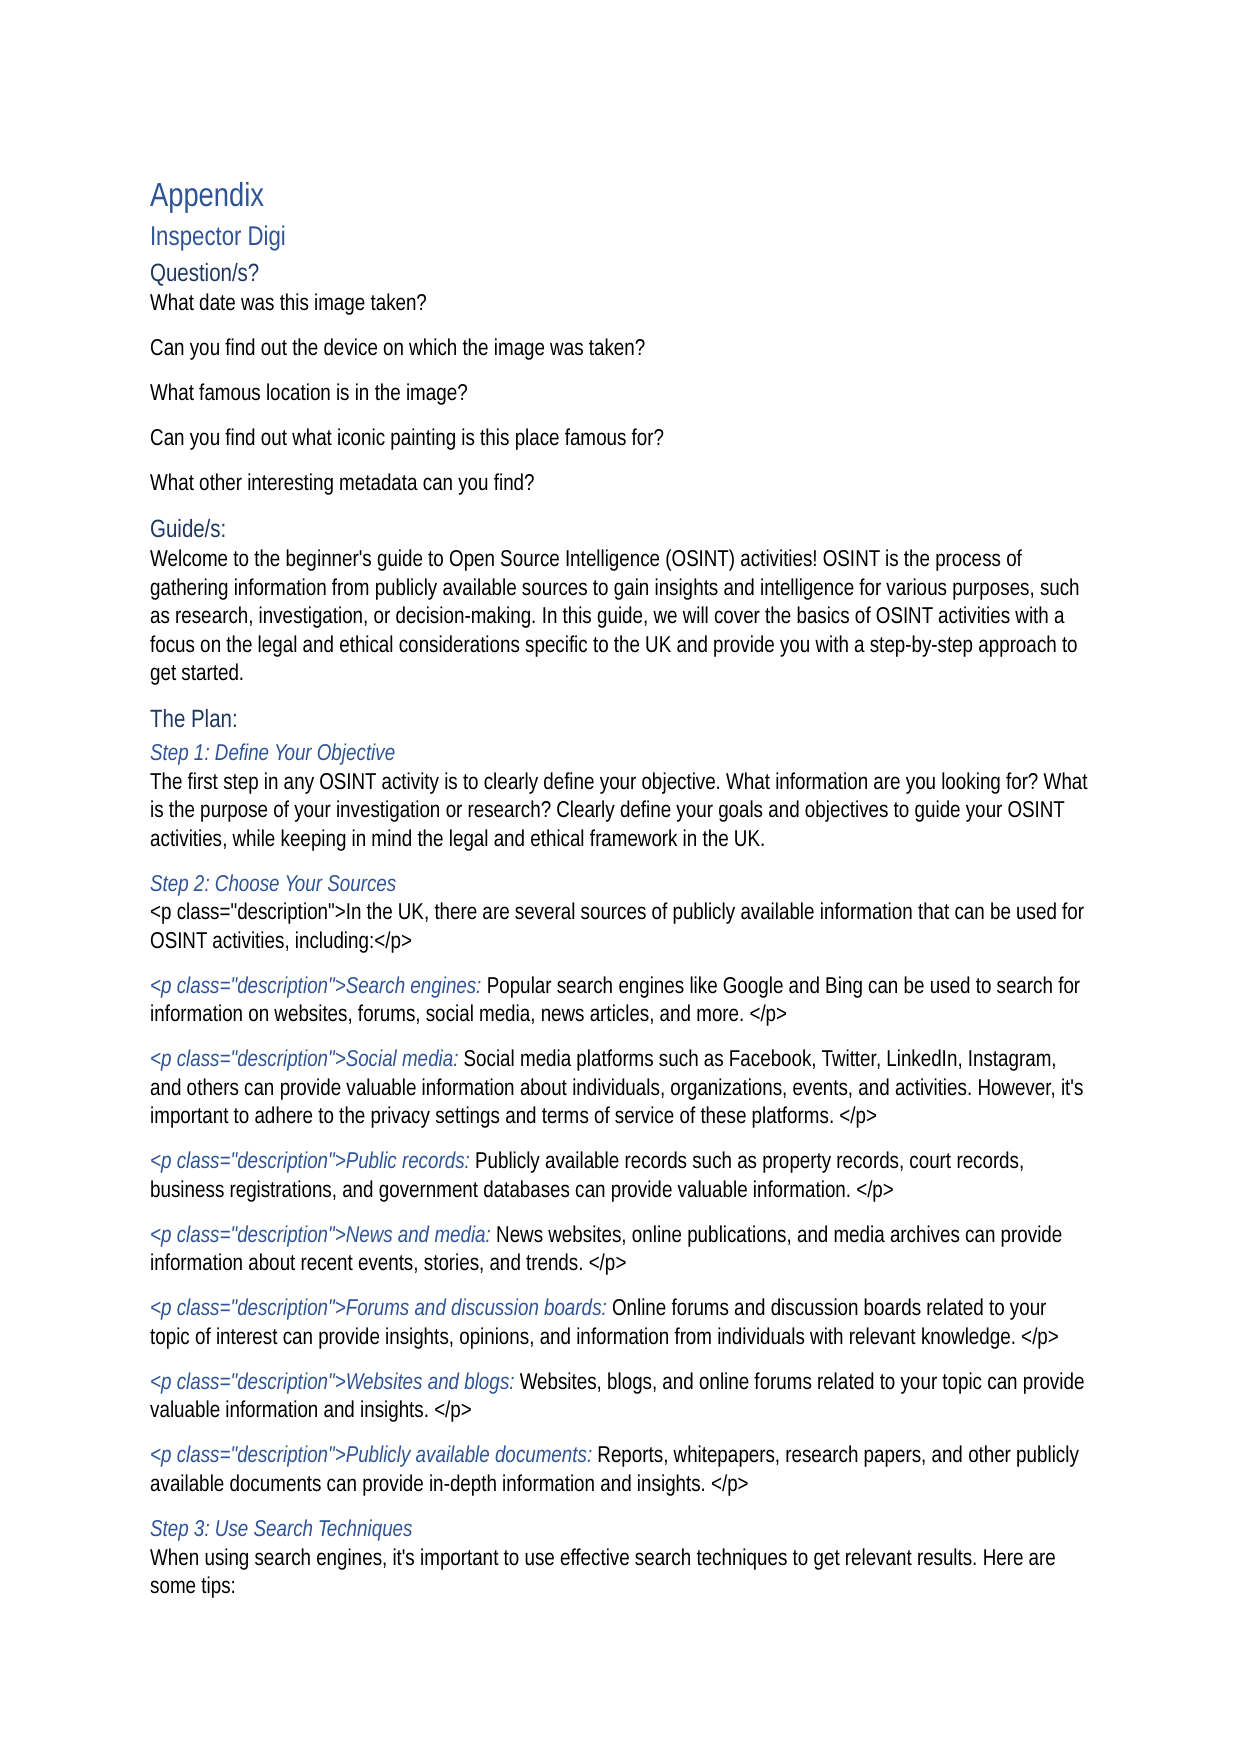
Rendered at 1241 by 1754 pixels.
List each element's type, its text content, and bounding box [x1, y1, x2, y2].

text <p class="description">In the UK, there are several sources of publicly available information that can be used for OSINT activities, including:</p> [150, 898, 1090, 953]
text <p class="description">Public records: Publicly available records such as property records, court records, business registrations, and government databases can provide valuable information. </p> [150, 1147, 1090, 1202]
text When using search engines, it's important to use effective search techniques to get relevant results. Here are some tips: [150, 1543, 1090, 1598]
subtitle Inspector Digi [150, 220, 1090, 251]
text <p class="description">Websites and blogs: Websites, blogs, and online forums related to your topic can provide valuable information and insights. </p> [150, 1368, 1090, 1423]
text <p class="description">Search engines: Popular search engines like Google and Bing can be used to search for information on websites, forums, social media, news articles, and more. </p> [150, 972, 1090, 1027]
text <p class="description">Social media: Social media platforms such as Facebook, Twitter, LinkedIn, Instagram, and others can provide valuable information about individuals, organizations, events, and activities. However, it's important to adhere to the privacy settings and terms of service of these platforms. </p> [150, 1045, 1090, 1128]
text Can you find out what iconic painting is this place famous for? [150, 424, 1090, 451]
subtitle Step 1: Define Your Objective [150, 739, 1090, 766]
text <p class="description">News and media: News websites, online publications, and media archives can provide information about recent events, stories, and trends. </p> [150, 1221, 1090, 1276]
subtitle Guide/s: [150, 514, 1090, 543]
text <p class="description">Forums and discussion boards: Online forums and discussion boards related to your topic of interest can provide insights, opinions, and information from individuals with relevant knowledge. </p> [150, 1294, 1090, 1349]
subtitle Step 3: Use Search Techniques [150, 1515, 1090, 1541]
text What date was this image taken? [150, 289, 1090, 315]
subtitle The Plan: [150, 704, 1090, 733]
text Welcome to the beginner's guide to Open Source Intelligence (OSINT) activities! OSINT is the process of gathering information from publicly available sources to gain insights and intelligence for various purposes, such as research, investigation, or decision-making. In this guide, we will cover the basics of OSINT activities with a focus on the legal and ethical considerations specific to the UK and provide you with a step-by-step approach to get started. [150, 545, 1090, 686]
subtitle Step 2: Choose Your Sources [150, 870, 1090, 896]
subtitle Appendix [150, 175, 1090, 213]
subtitle Question/s? [150, 258, 1090, 287]
text Can you find out the device on which the image was taken? [150, 334, 1090, 360]
text What famous location is in the image? [150, 379, 1090, 406]
text What other interesting metadata can you find? [150, 469, 1090, 496]
text The first step in any OSINT activity is to clearly define your objective. What information are you looking for? What is the purpose of your investigation or research? Clearly define your goals and objectives to guide your OSINT activities, while keeping in mind the legal and ethical framework in the UK. [150, 768, 1090, 851]
text <p class="description">Publicly available documents: Reports, whitepapers, research papers, and other publicly available documents can provide in-depth information and insights. </p> [150, 1441, 1090, 1496]
